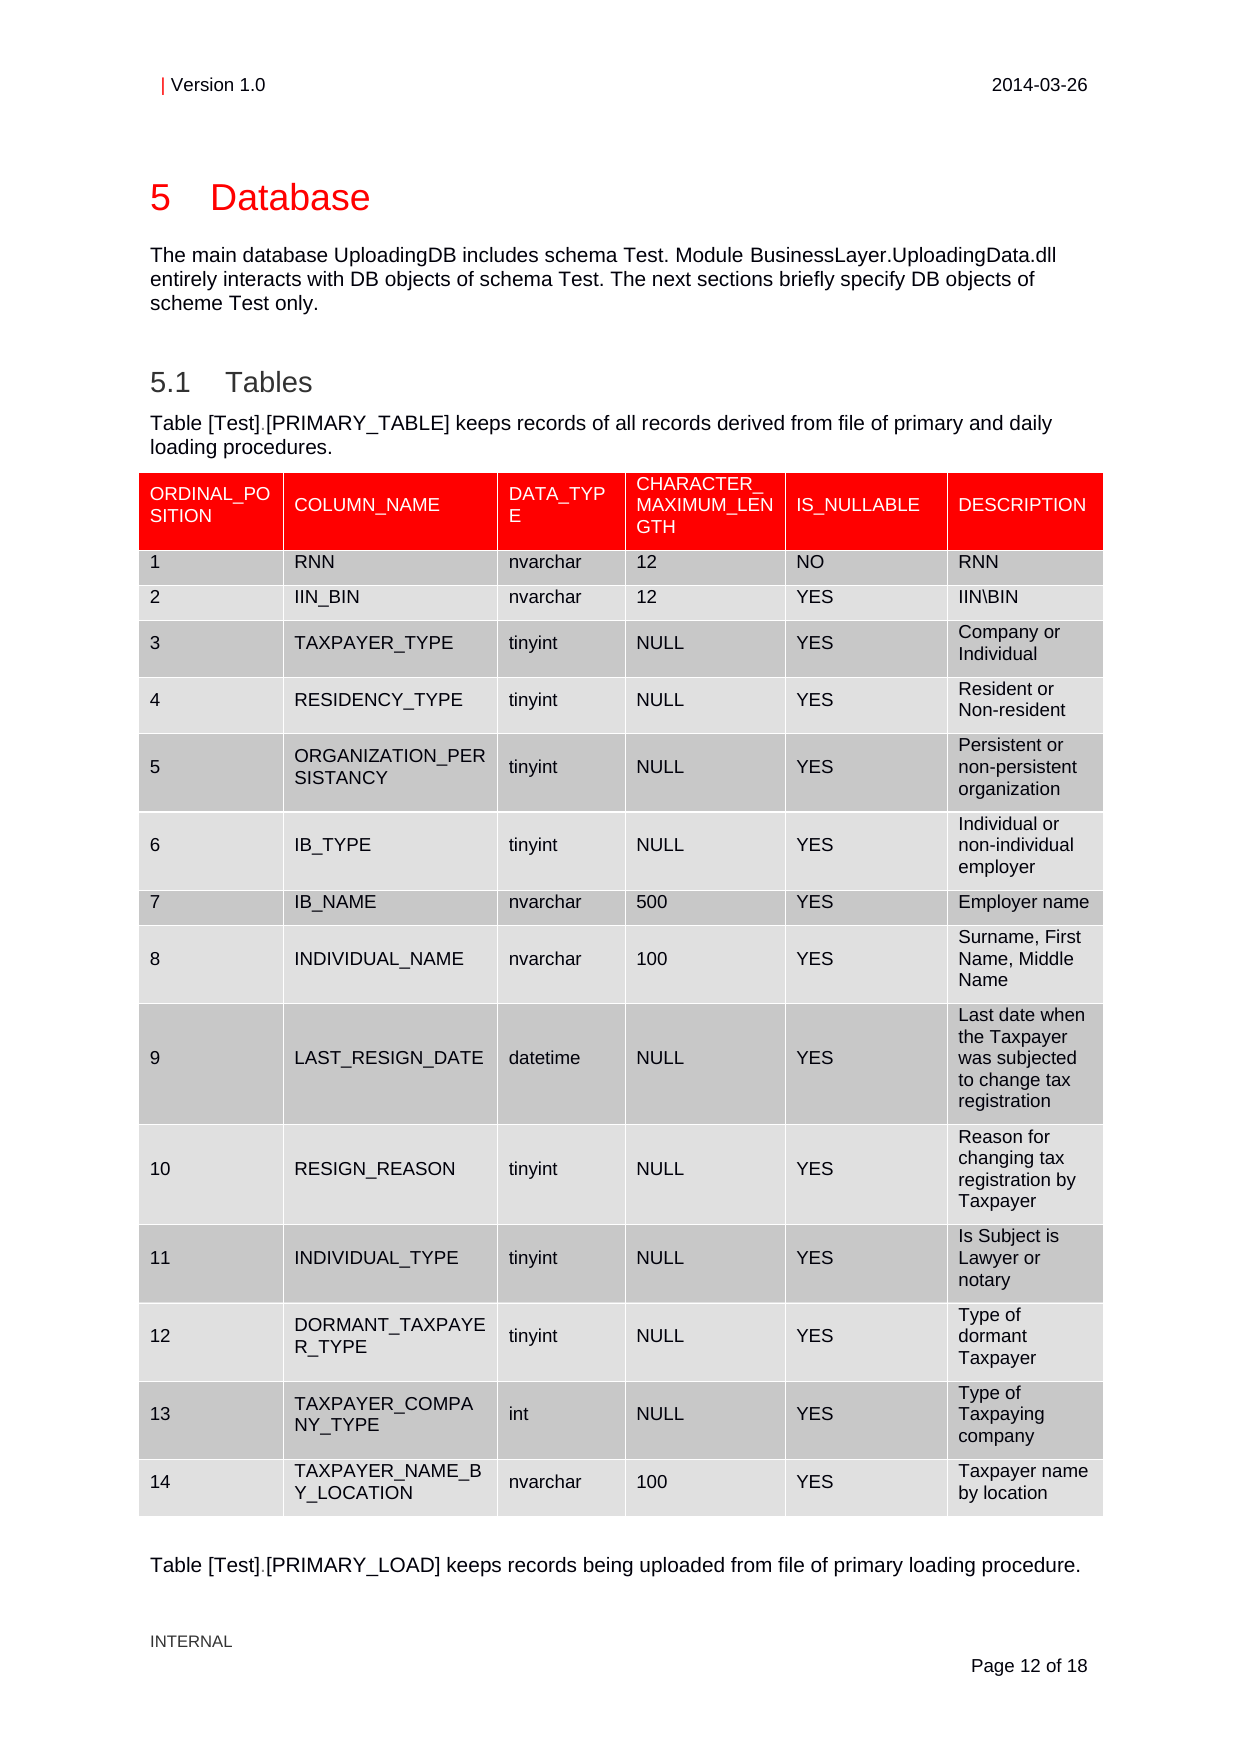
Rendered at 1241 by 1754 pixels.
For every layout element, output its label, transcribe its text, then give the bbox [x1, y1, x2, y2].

table_cell Employer name [948, 891, 1103, 925]
table_cell YES [786, 891, 947, 925]
table_cell nvarchar [498, 1460, 625, 1516]
table_cell ORGANIZATION_PERSISTANCY [284, 734, 497, 811]
table_cell Taxpayer name by location [948, 1460, 1103, 1516]
table_cell Reason for changing tax registration by Taxpayer [948, 1125, 1103, 1224]
table_cell 100 [626, 1460, 785, 1516]
table_cell RESIDENCY_TYPE [284, 678, 497, 733]
table_cell NULL [626, 621, 785, 677]
table_cell NULL [626, 1382, 785, 1459]
table_cell IB_NAME [284, 891, 497, 925]
table_header DATA_TYPE [498, 473, 625, 550]
table_cell tinyint [498, 1125, 625, 1224]
table_cell NO [786, 551, 947, 585]
table_cell TAXPAYER_COMPANY_TYPE [284, 1382, 497, 1459]
table_cell 500 [626, 891, 785, 925]
table_cell 12 [626, 586, 785, 620]
table_cell tinyint [498, 734, 625, 811]
text Table [Test].[PRIMARY_LOAD] keeps records being uploaded from file of primary loading procedure. [150, 1553, 1090, 1577]
table_cell NULL [626, 813, 785, 890]
table_cell YES [786, 1225, 947, 1302]
table_cell YES [786, 734, 947, 811]
text The main database UploadingDB includes schema Test. Module BusinessLayer.UploadingData.dll entirely interacts with DB objects of schema Test. The next sections briefly specify DB objects of scheme Test only. [150, 243, 1090, 315]
table_cell RNN [284, 551, 497, 585]
table_cell INDIVIDUAL_NAME [284, 926, 497, 1003]
table_cell 3 [139, 621, 283, 677]
table_cell 14 [139, 1460, 283, 1516]
table_cell Surname, First Name, Middle Name [948, 926, 1103, 1003]
table_cell 2 [139, 586, 283, 620]
table_cell DORMANT_TAXPAYER_TYPE [284, 1304, 497, 1381]
table_cell 5 [139, 734, 283, 811]
table_cell nvarchar [498, 926, 625, 1003]
table_cell datetime [498, 1004, 625, 1124]
table_cell 7 [139, 891, 283, 925]
table_cell Is Subject is Lawyer or notary [948, 1225, 1103, 1302]
table_cell nvarchar [498, 551, 625, 585]
table_cell 8 [139, 926, 283, 1003]
table_cell 9 [139, 1004, 283, 1124]
table_cell NULL [626, 734, 785, 811]
table_header CHARACTER_MAXIMUM_LENGTH [626, 473, 785, 550]
table_cell nvarchar [498, 891, 625, 925]
table_cell YES [786, 1382, 947, 1459]
table_cell NULL [626, 1225, 785, 1302]
table_cell Type of Taxpaying company [948, 1382, 1103, 1459]
table_cell 100 [626, 926, 785, 1003]
table_header ORDINAL_POSITION [139, 473, 283, 550]
table_cell 6 [139, 813, 283, 890]
table_cell 12 [626, 551, 785, 585]
table_cell RNN [948, 551, 1103, 585]
table_cell tinyint [498, 813, 625, 890]
table_cell YES [786, 1460, 947, 1516]
table_cell 4 [139, 678, 283, 733]
table_cell NULL [626, 1304, 785, 1381]
table_cell TAXPAYER_NAME_BY_LOCATION [284, 1460, 497, 1516]
table_cell YES [786, 1304, 947, 1381]
table_cell nvarchar [498, 586, 625, 620]
table_cell 12 [139, 1304, 283, 1381]
table_cell YES [786, 1125, 947, 1224]
table_cell tinyint [498, 678, 625, 733]
table_cell YES [786, 621, 947, 677]
list Database [150, 175, 1090, 218]
table_cell Resident or Non-resident [948, 678, 1103, 733]
table_cell IIN_BIN [284, 586, 497, 620]
table_cell INDIVIDUAL_TYPE [284, 1225, 497, 1302]
table_cell 1 [139, 551, 283, 585]
table_cell IB_TYPE [284, 813, 497, 890]
table_cell Company or Individual [948, 621, 1103, 677]
table_cell IIN\BIN [948, 586, 1103, 620]
text Table [Test].[PRIMARY_TABLE] keeps records of all records derived from file of primary and daily loading procedures. [150, 411, 1090, 459]
table_cell int [498, 1382, 625, 1459]
table_cell tinyint [498, 1225, 625, 1302]
table_cell TAXPAYER_TYPE [284, 621, 497, 677]
table_header IS_NULLABLE [786, 473, 947, 550]
table_cell YES [786, 1004, 947, 1124]
table_cell LAST_RESIGN_DATE [284, 1004, 497, 1124]
table_cell Last date when the Taxpayer was subjected to change tax registration [948, 1004, 1103, 1124]
table_cell RESIGN_REASON [284, 1125, 497, 1224]
table_cell YES [786, 926, 947, 1003]
table_header COLUMN_NAME [284, 473, 497, 550]
table_cell NULL [626, 1125, 785, 1224]
table_cell YES [786, 678, 947, 733]
table_cell tinyint [498, 1304, 625, 1381]
table_cell YES [786, 586, 947, 620]
list Tables [150, 365, 1090, 398]
table_cell Type of dormant Taxpayer [948, 1304, 1103, 1381]
table_header DESCRIPTION [948, 473, 1103, 550]
table_cell YES [786, 813, 947, 890]
table_cell tinyint [498, 621, 625, 677]
table_cell 10 [139, 1125, 283, 1224]
table_cell 13 [139, 1382, 283, 1459]
table_cell NULL [626, 1004, 785, 1124]
table_cell 11 [139, 1225, 283, 1302]
table_cell Individual or non-individual employer [948, 813, 1103, 890]
table_cell Persistent or non-persistent organization [948, 734, 1103, 811]
table_cell NULL [626, 678, 785, 733]
